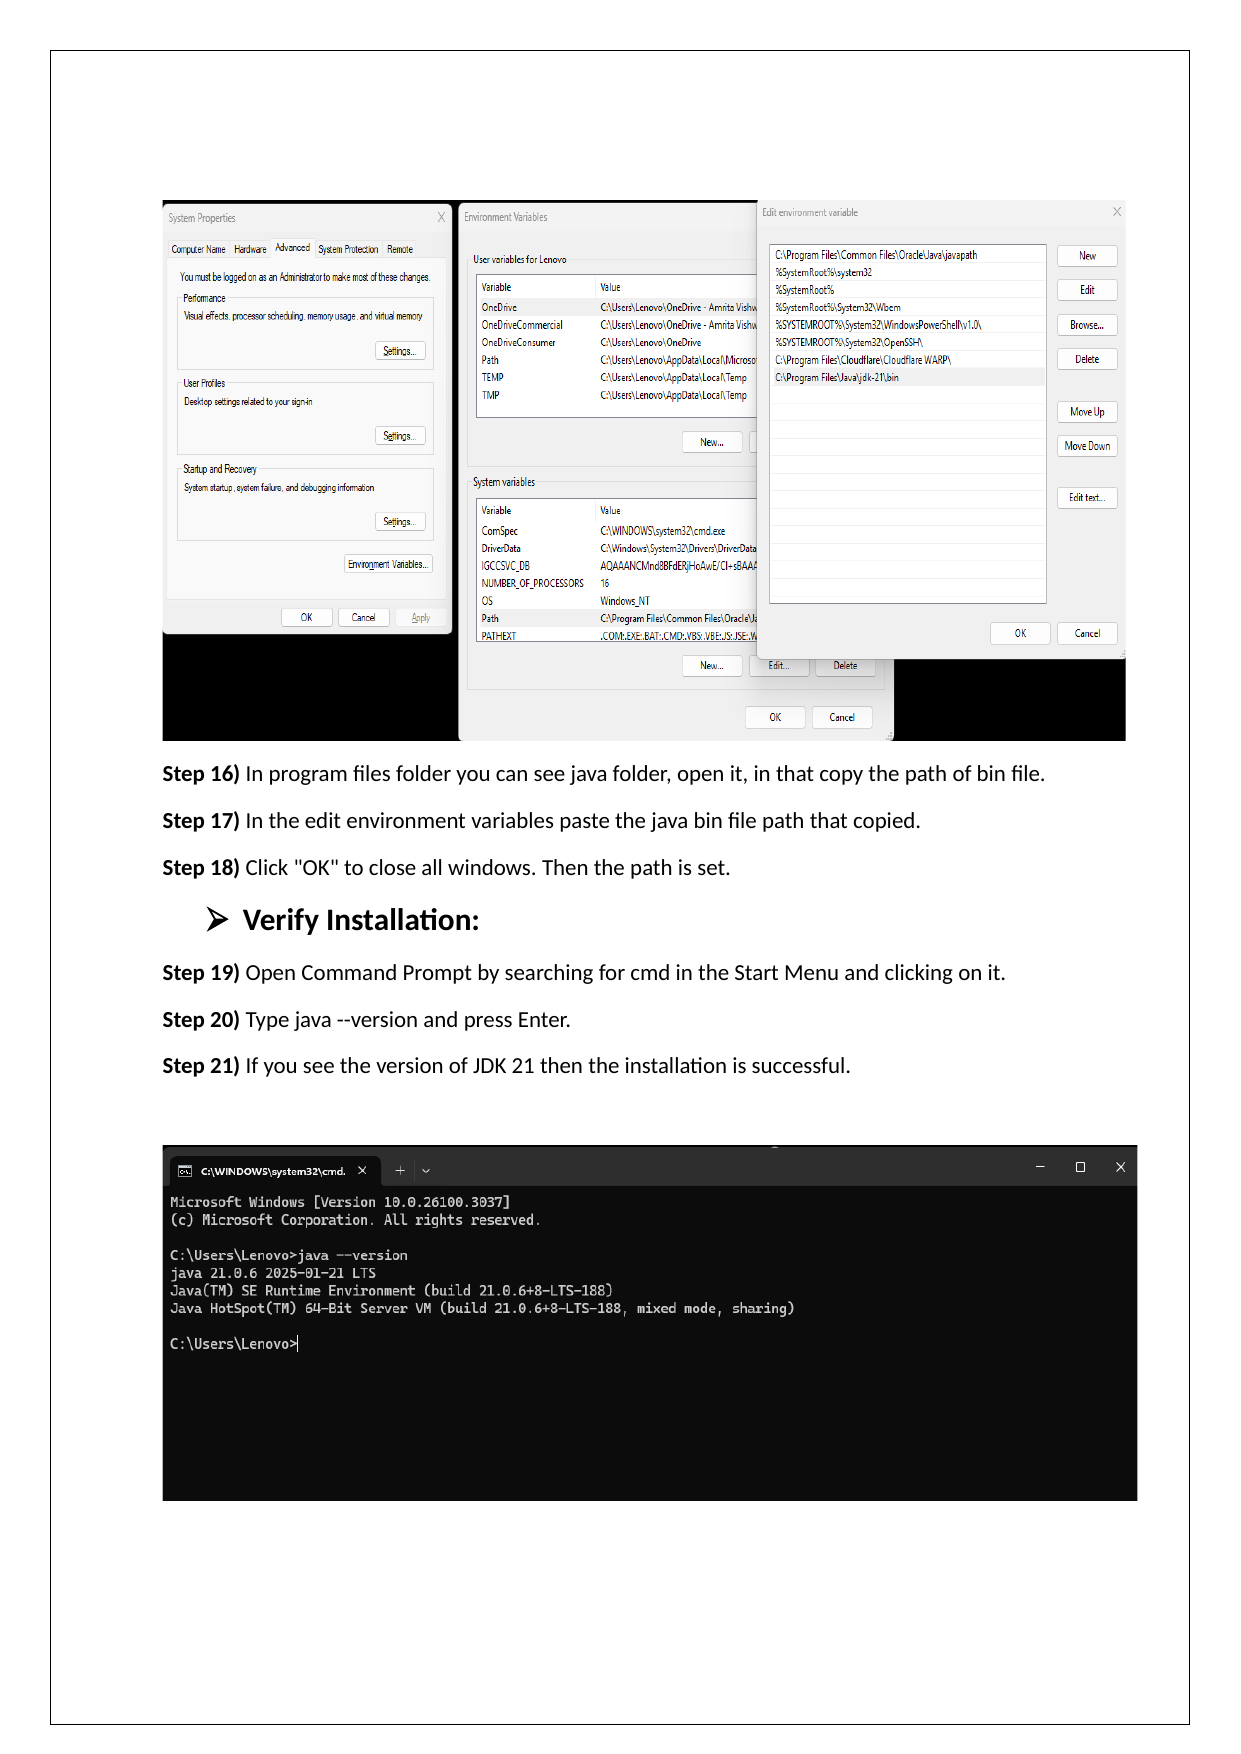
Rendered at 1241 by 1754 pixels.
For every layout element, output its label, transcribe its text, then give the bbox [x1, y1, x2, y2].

text Step 19) Open Command Prompt by searching for cmd in the Start Menu and clicking on it. [162, 958, 1122, 986]
text Step 16) In program files folder you can see java folder, open it, in that copy the path of bin file. [162, 759, 1122, 787]
text Step 18) Click "OK" to close all windows. Then the path is set. [162, 853, 1122, 881]
text Step 17) In the edit environment variables paste the java bin file path that copied. [162, 806, 1122, 834]
text Step 21) If you see the version of JDK 21 then the installation is successful. [162, 1052, 1122, 1080]
picture [162, 1145, 1138, 1501]
text Step 20) Type java --version and press Enter. [162, 1005, 1122, 1033]
list Verify Installation: [205, 900, 1122, 938]
picture [162, 200, 1126, 741]
